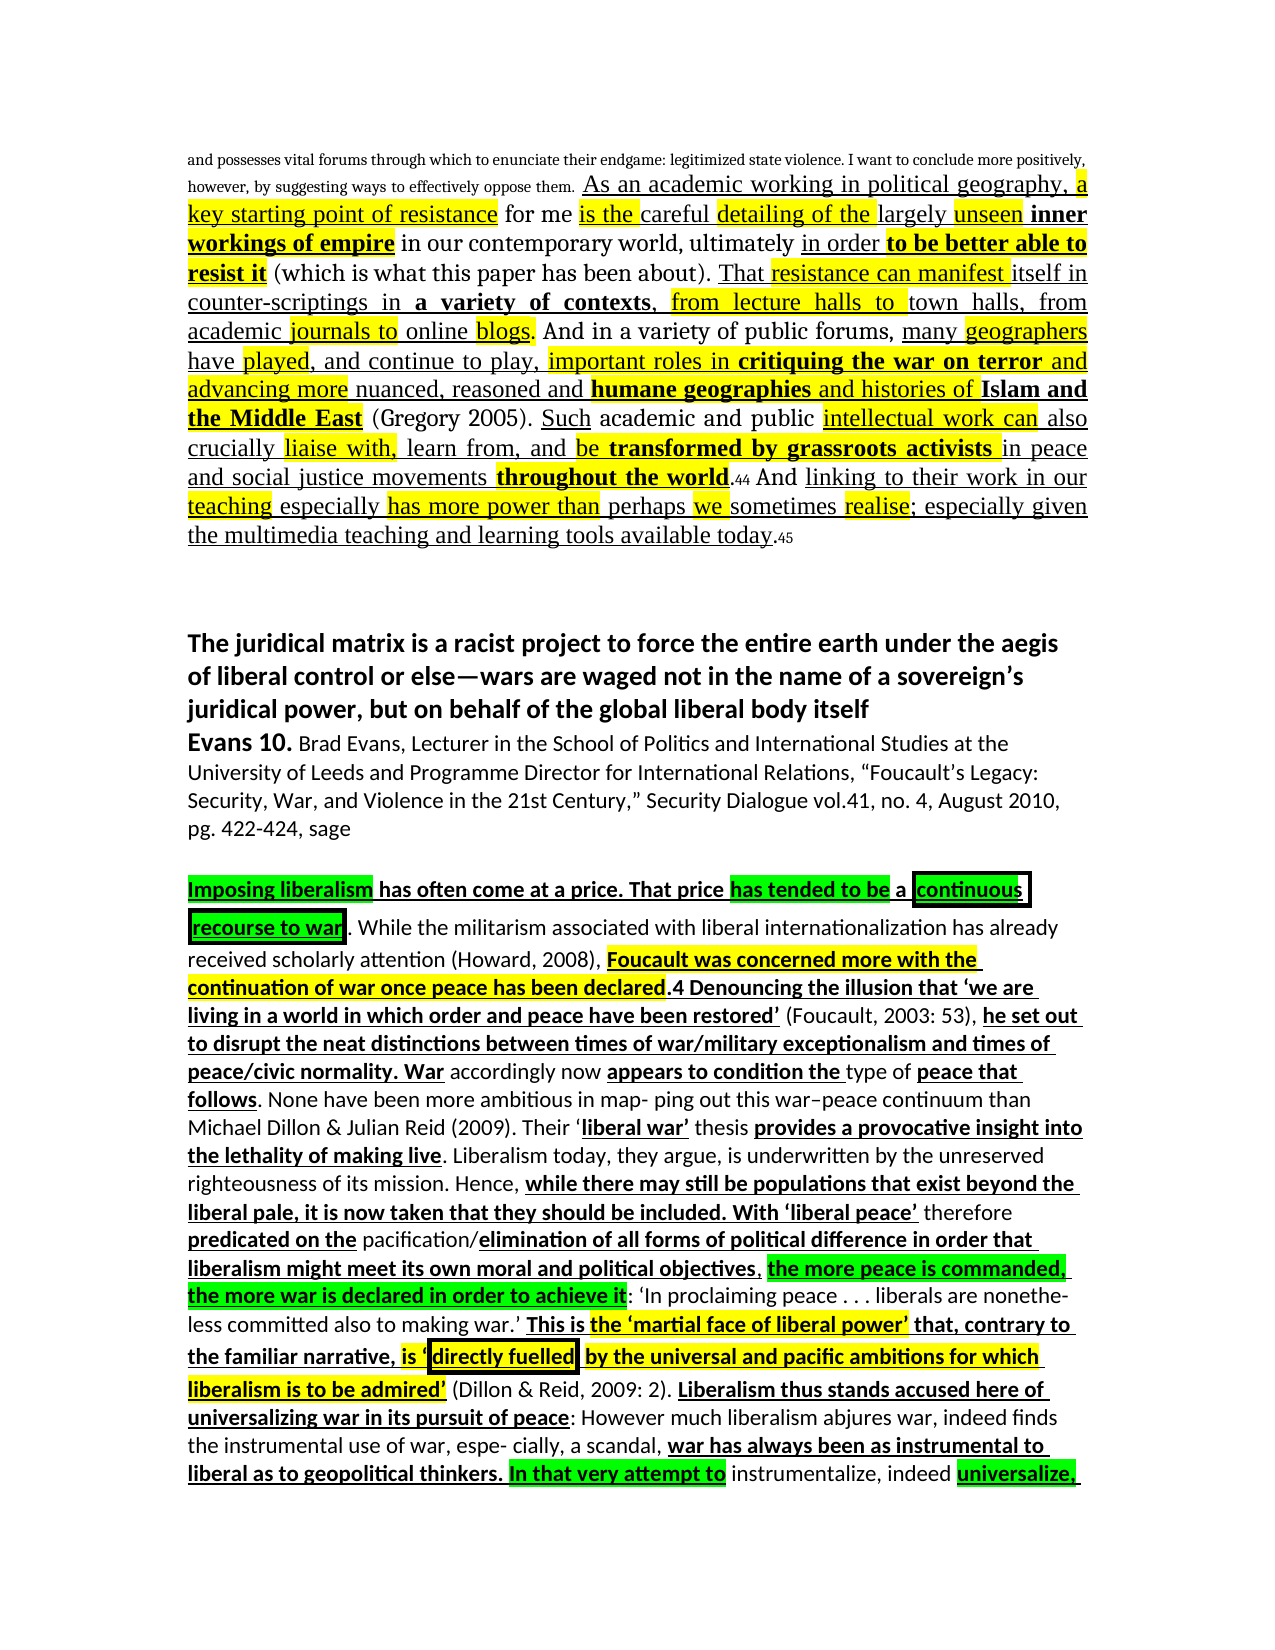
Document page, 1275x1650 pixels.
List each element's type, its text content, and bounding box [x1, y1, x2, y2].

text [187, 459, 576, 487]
subtitle The juridical matrix is a racist project to force the entire earth under the aegis of liberal control or else—wars are waged not in the name of a sovereign’s juridical power, but on behalf of the global liberal body itself [187, 626, 1087, 726]
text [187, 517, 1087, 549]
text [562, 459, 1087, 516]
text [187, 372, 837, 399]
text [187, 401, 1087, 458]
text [187, 150, 1087, 312]
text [187, 871, 1087, 1487]
text Evans 10. Brad Evans, Lecturer in the School of Politics and International Studies at the University of Leeds and Programme Director for International Relations, “Foucault’s Legacy: Security, War, and Violence in the 21st Century,” Security Dialogue vol.41, no. 4, August 2010, pg. 422-424, sage [187, 726, 1087, 843]
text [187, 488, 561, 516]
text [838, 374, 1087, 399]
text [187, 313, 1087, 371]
